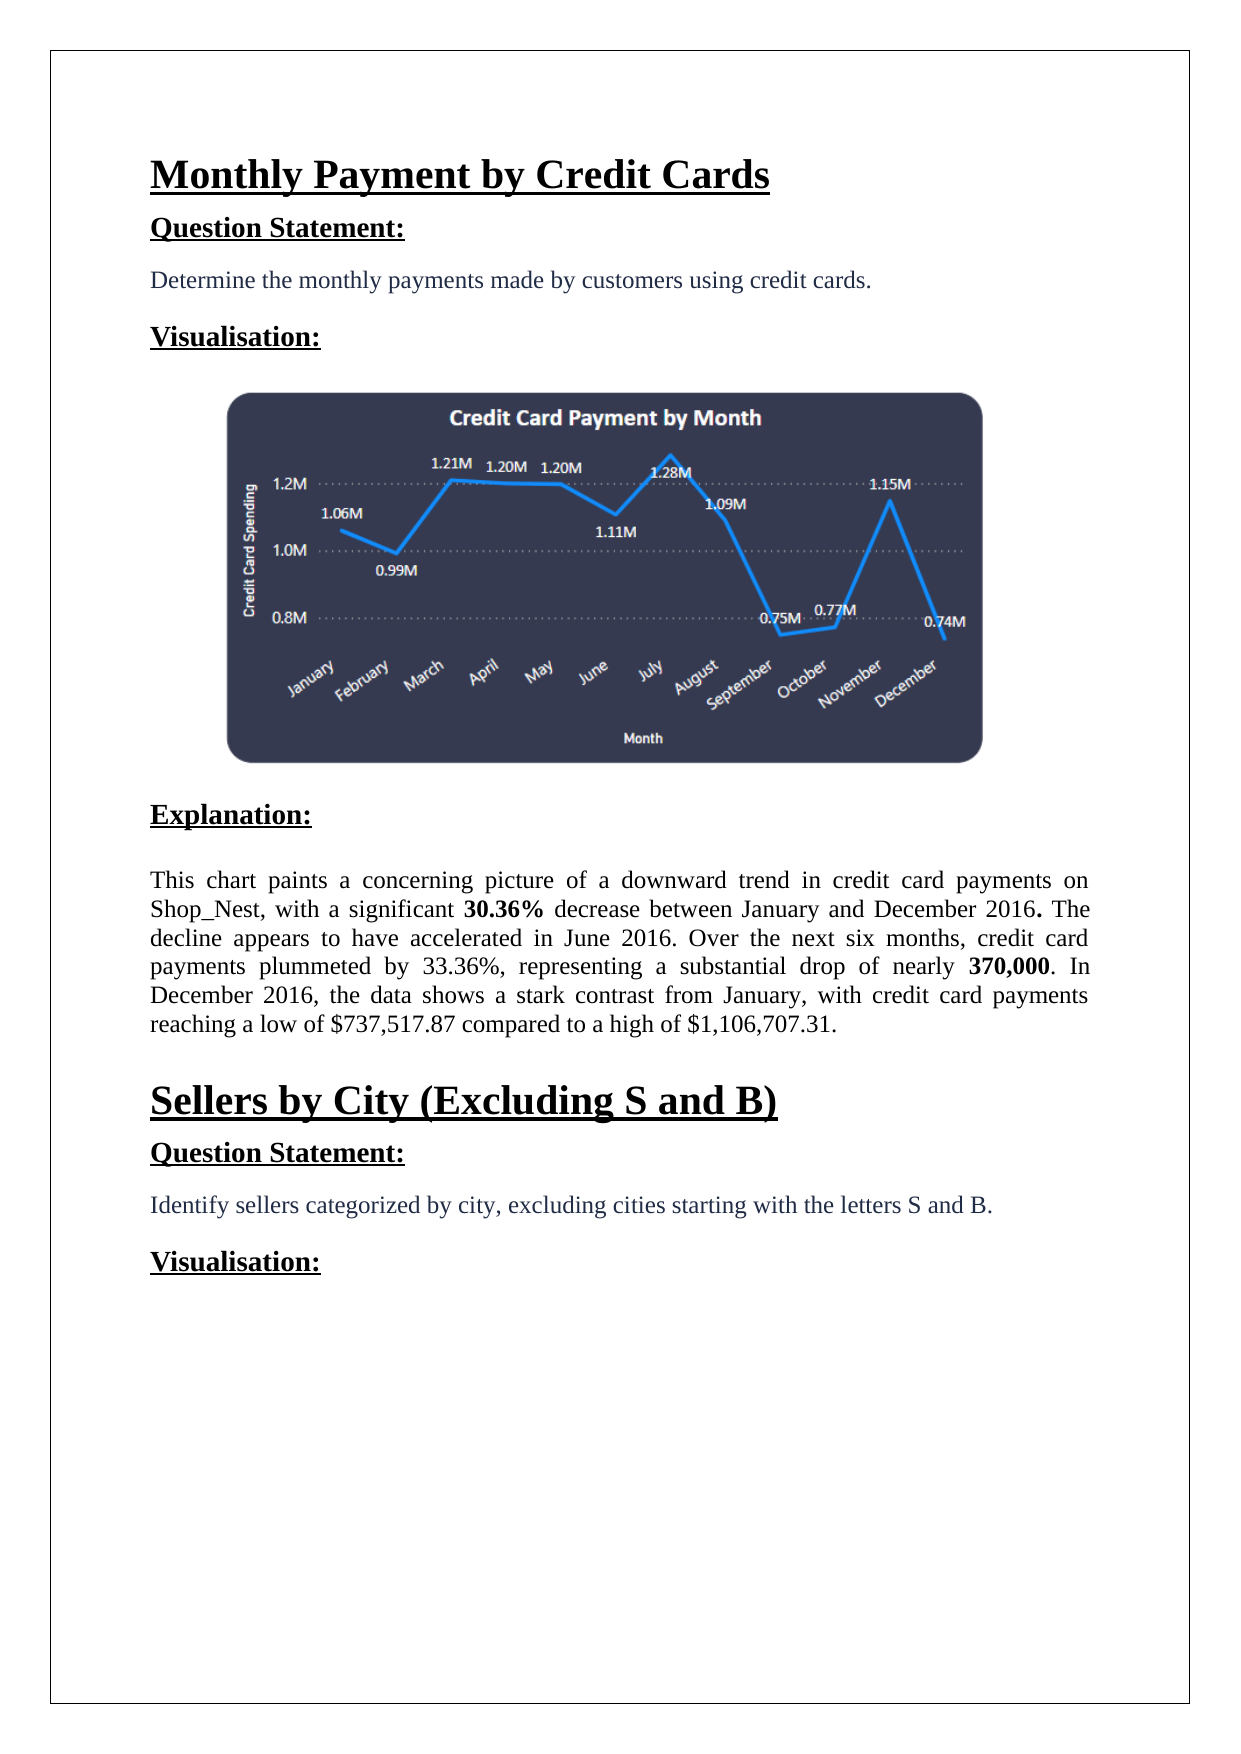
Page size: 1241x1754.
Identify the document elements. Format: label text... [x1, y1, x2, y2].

subtitle Sellers by City (Excluding S and B) [150, 1075, 1090, 1123]
picture [211, 380, 990, 776]
text Visualisation: [150, 1244, 1090, 1278]
text This chart paints a concerning picture of a downward trend in credit card payments on Shop_Nest, with a significant 30.36% decrease between January and December 2016. The decline appears to have accelerated in June 2016. Over the next six months, credit card payments plummeted by 33.36%, representing a substantial drop of nearly 370,000. In December 2016, the data shows a stark contrast from January, with credit card payments reaching a low of $737,517.87 compared to a high of $1,106,707.31. [150, 865, 1090, 1038]
text Identify sellers categorized by city, excluding cities starting with the letters S and B. [150, 1190, 1090, 1219]
subtitle Monthly Payment by Credit Cards [150, 150, 1090, 198]
text Question Statement: [150, 210, 1090, 243]
text Determine the monthly payments made by customers using credit cards. [150, 265, 1090, 294]
text Question Statement: [150, 1135, 1090, 1169]
text Visualisation: [150, 319, 1090, 352]
